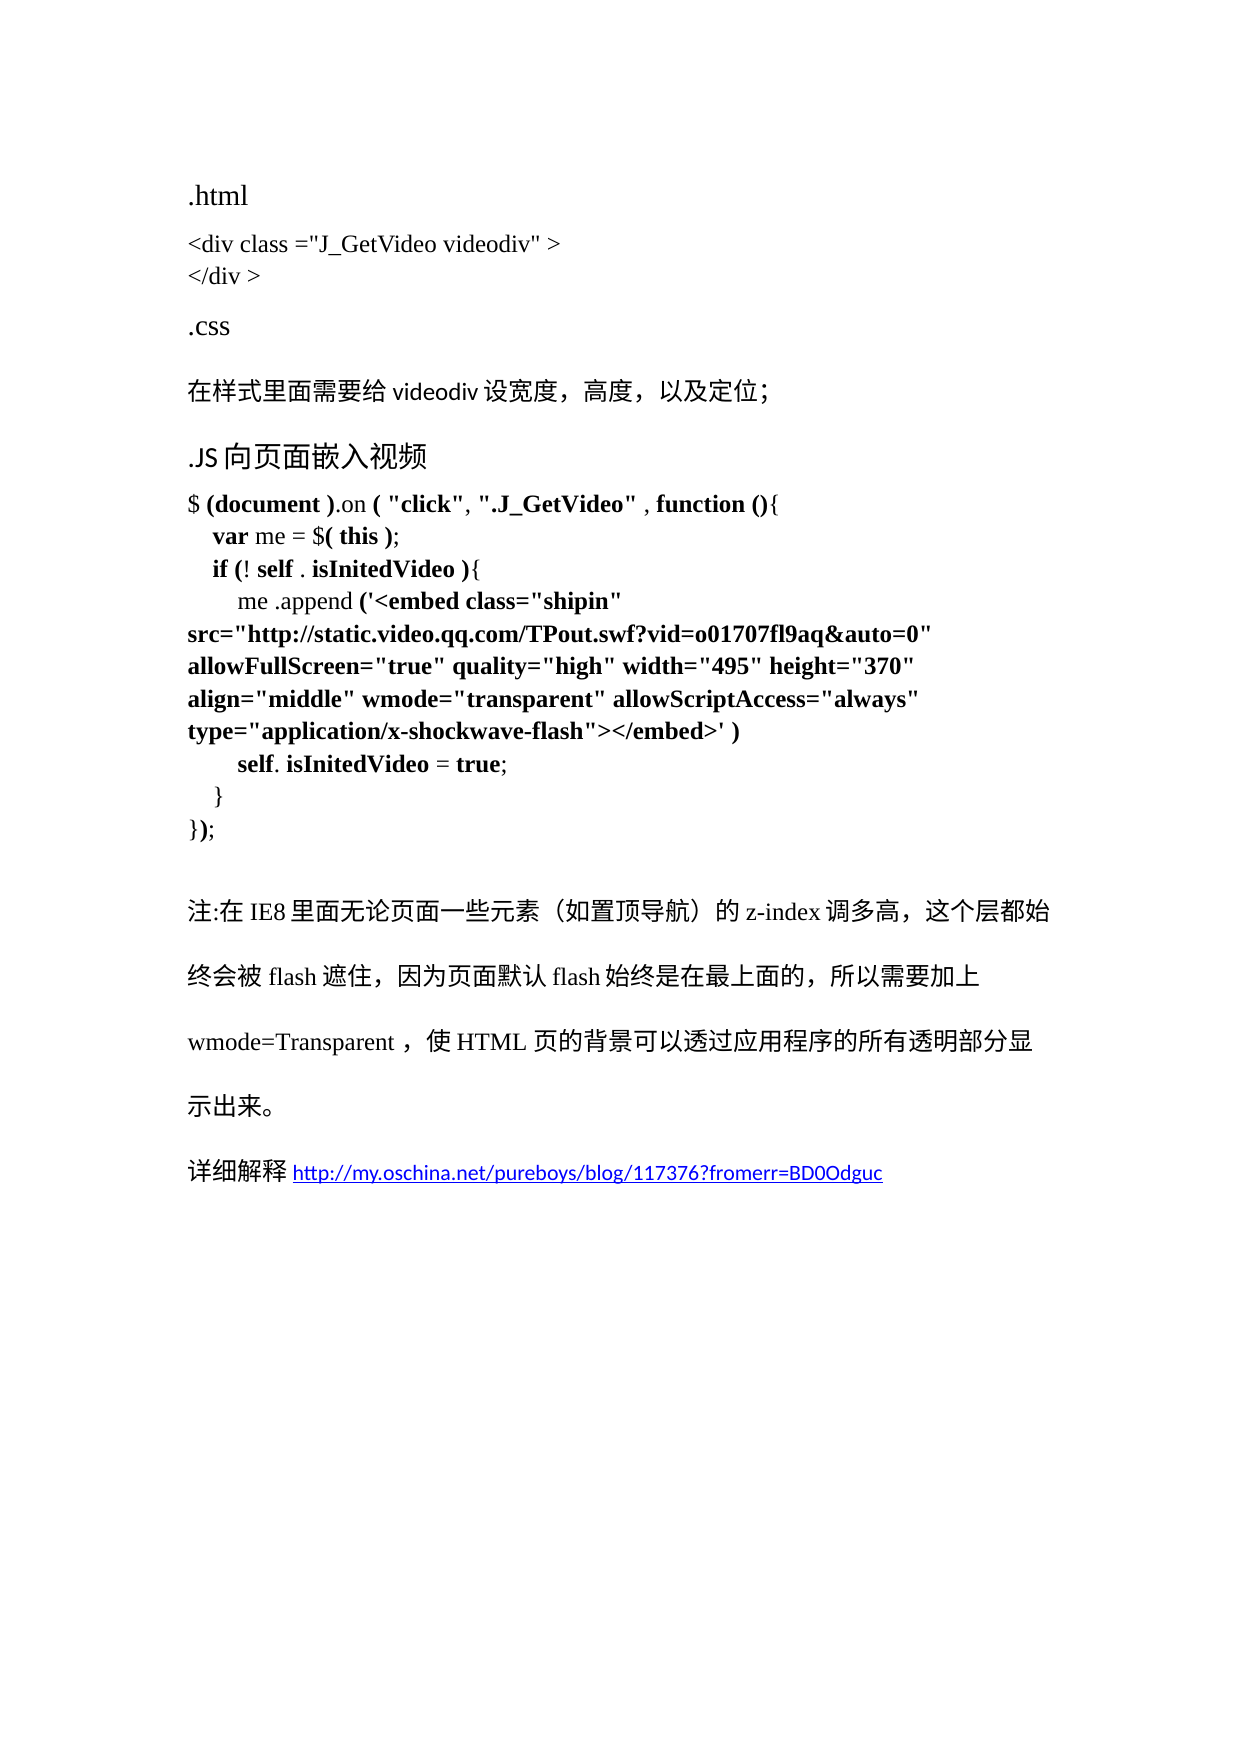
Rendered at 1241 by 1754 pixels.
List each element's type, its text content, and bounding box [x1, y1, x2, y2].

text me .append ('<embed class="shipin" src="http://static.video.qq.com/TPout.swf?vid=o01707fl9aq&auto=0" allowFullScreen="true" quality="high" width="495" height="370" align="middle" wmode="transparent" allowScriptAccess="always" type="application/x-shockwave-flash"></embed>' ) [187, 584, 1053, 747]
text }); [187, 812, 1053, 844]
text .html [187, 162, 1053, 227]
text 注:在IE8里面无论页面一些元素（如置顶导航）的z-index调多高，这个层都始终会被 flash遮住，因为页面默认flash始终是在最上面的，所以需要加上wmode=Transparent ，使 HTML 页的背景可以透过应用程序的所有透明部分显示出来。 [187, 877, 1053, 1137]
text .JS向页面嵌入视频 [187, 422, 1053, 487]
text 在样式里面需要给videodiv设宽度，高度，以及定位； [187, 357, 1053, 422]
text <div class ="J_GetVideo videodiv" > [187, 227, 1053, 259]
text if (! self . isInitedVideo ){ [187, 552, 1053, 584]
text var me = $( this ); [187, 519, 1053, 552]
text self. isInitedVideo = true; [187, 747, 1053, 779]
text </div > [187, 259, 1053, 292]
text .css [187, 292, 1053, 357]
text $ (document ).on ( "click", ".J_GetVideo" , function (){ [187, 487, 1053, 519]
text 详细解释http://my.oschina.net/pureboys/blog/117376?fromerr=BD0Odguc [187, 1137, 1053, 1202]
text } [187, 779, 1053, 812]
